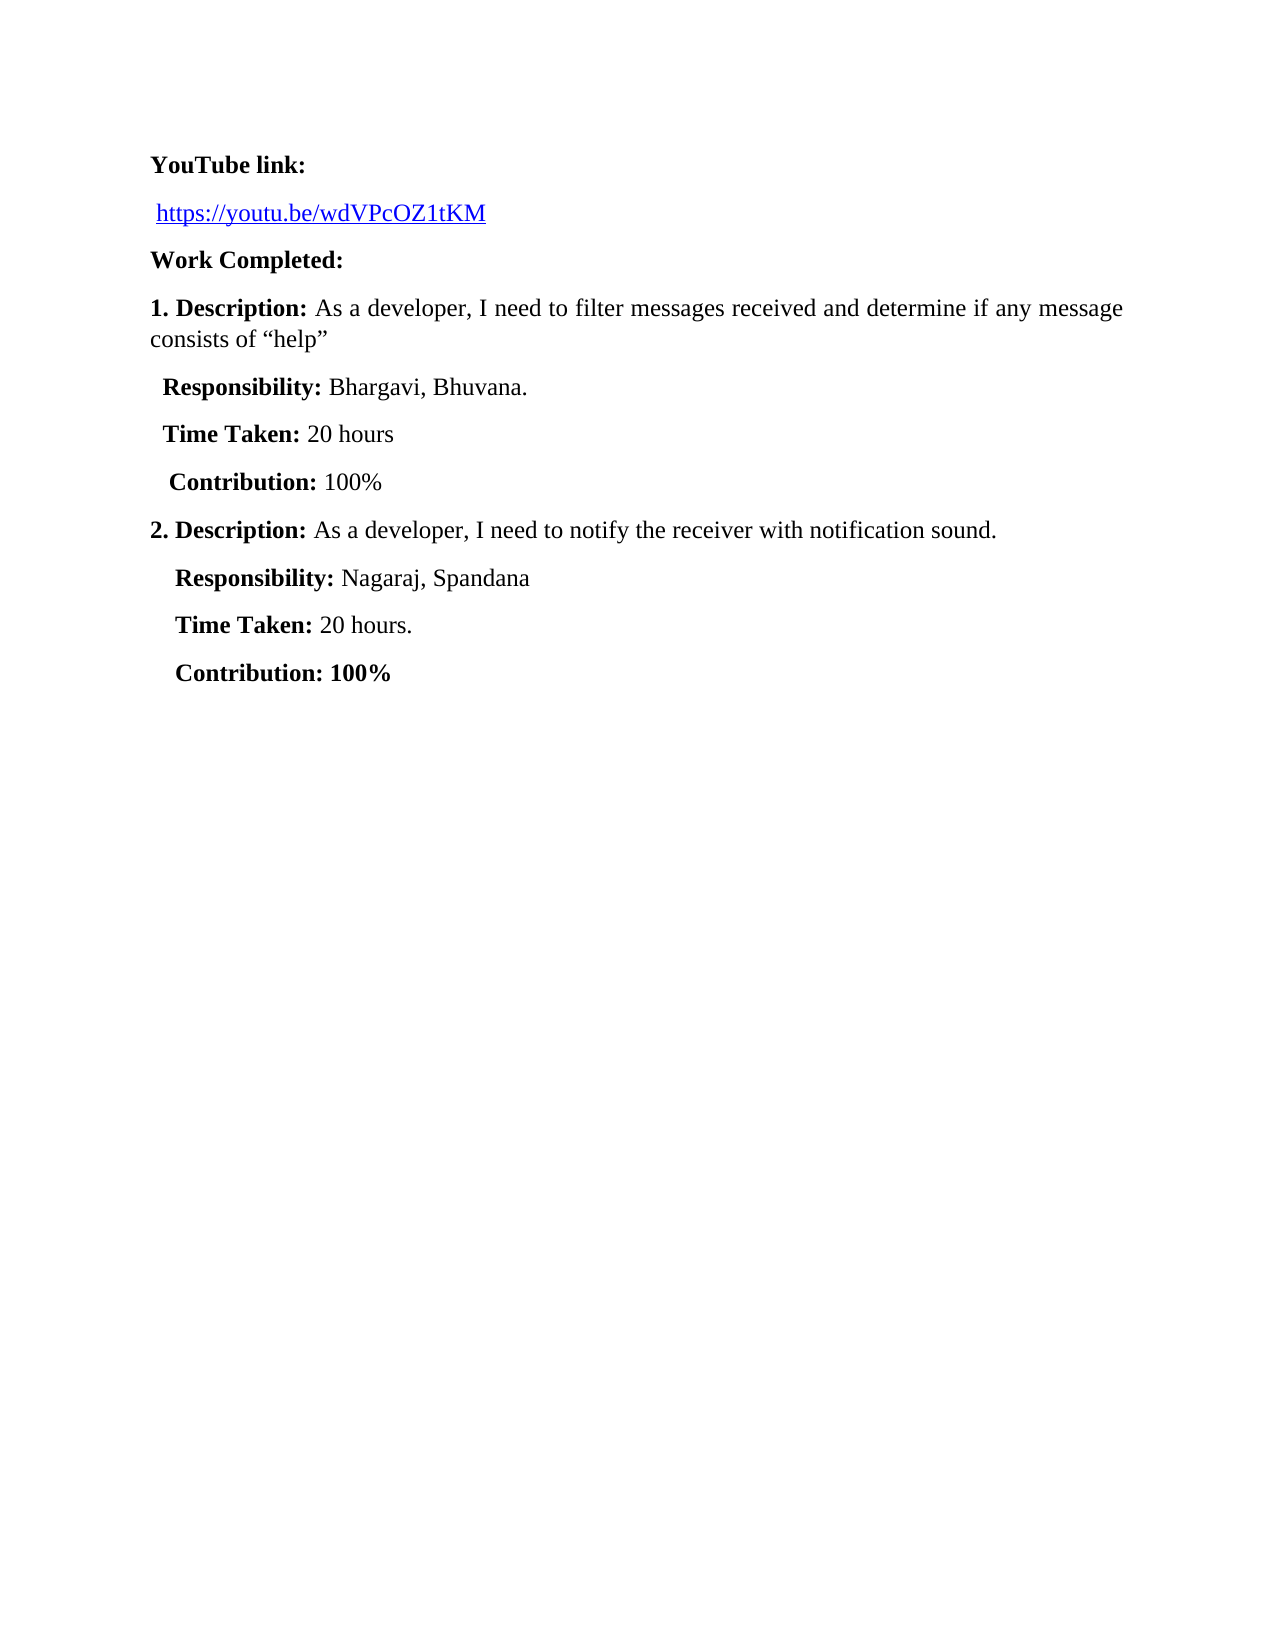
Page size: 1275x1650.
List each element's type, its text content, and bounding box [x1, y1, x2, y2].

text YouTube link: [150, 150, 1125, 179]
text Time Taken: 20 hours [150, 419, 1125, 448]
text Responsibility: Nagaraj, Spandana [150, 563, 1125, 591]
text Responsibility: Bhargavi, Bhuvana. [150, 372, 1125, 401]
text 2. Description: As a developer, I need to notify the receiver with notification sound. [150, 515, 1125, 544]
text 1. Description: As a developer, I need to filter messages received and determine if any message consists of “help” [150, 293, 1125, 353]
text Work Completed: [150, 245, 1125, 274]
text Contribution: 100% [150, 467, 1125, 496]
text Contribution: 100% [150, 658, 1125, 687]
text Time Taken: 20 hours. [150, 610, 1125, 639]
text https://youtu.be/wdVPcOZ1tKM [150, 198, 1125, 226]
